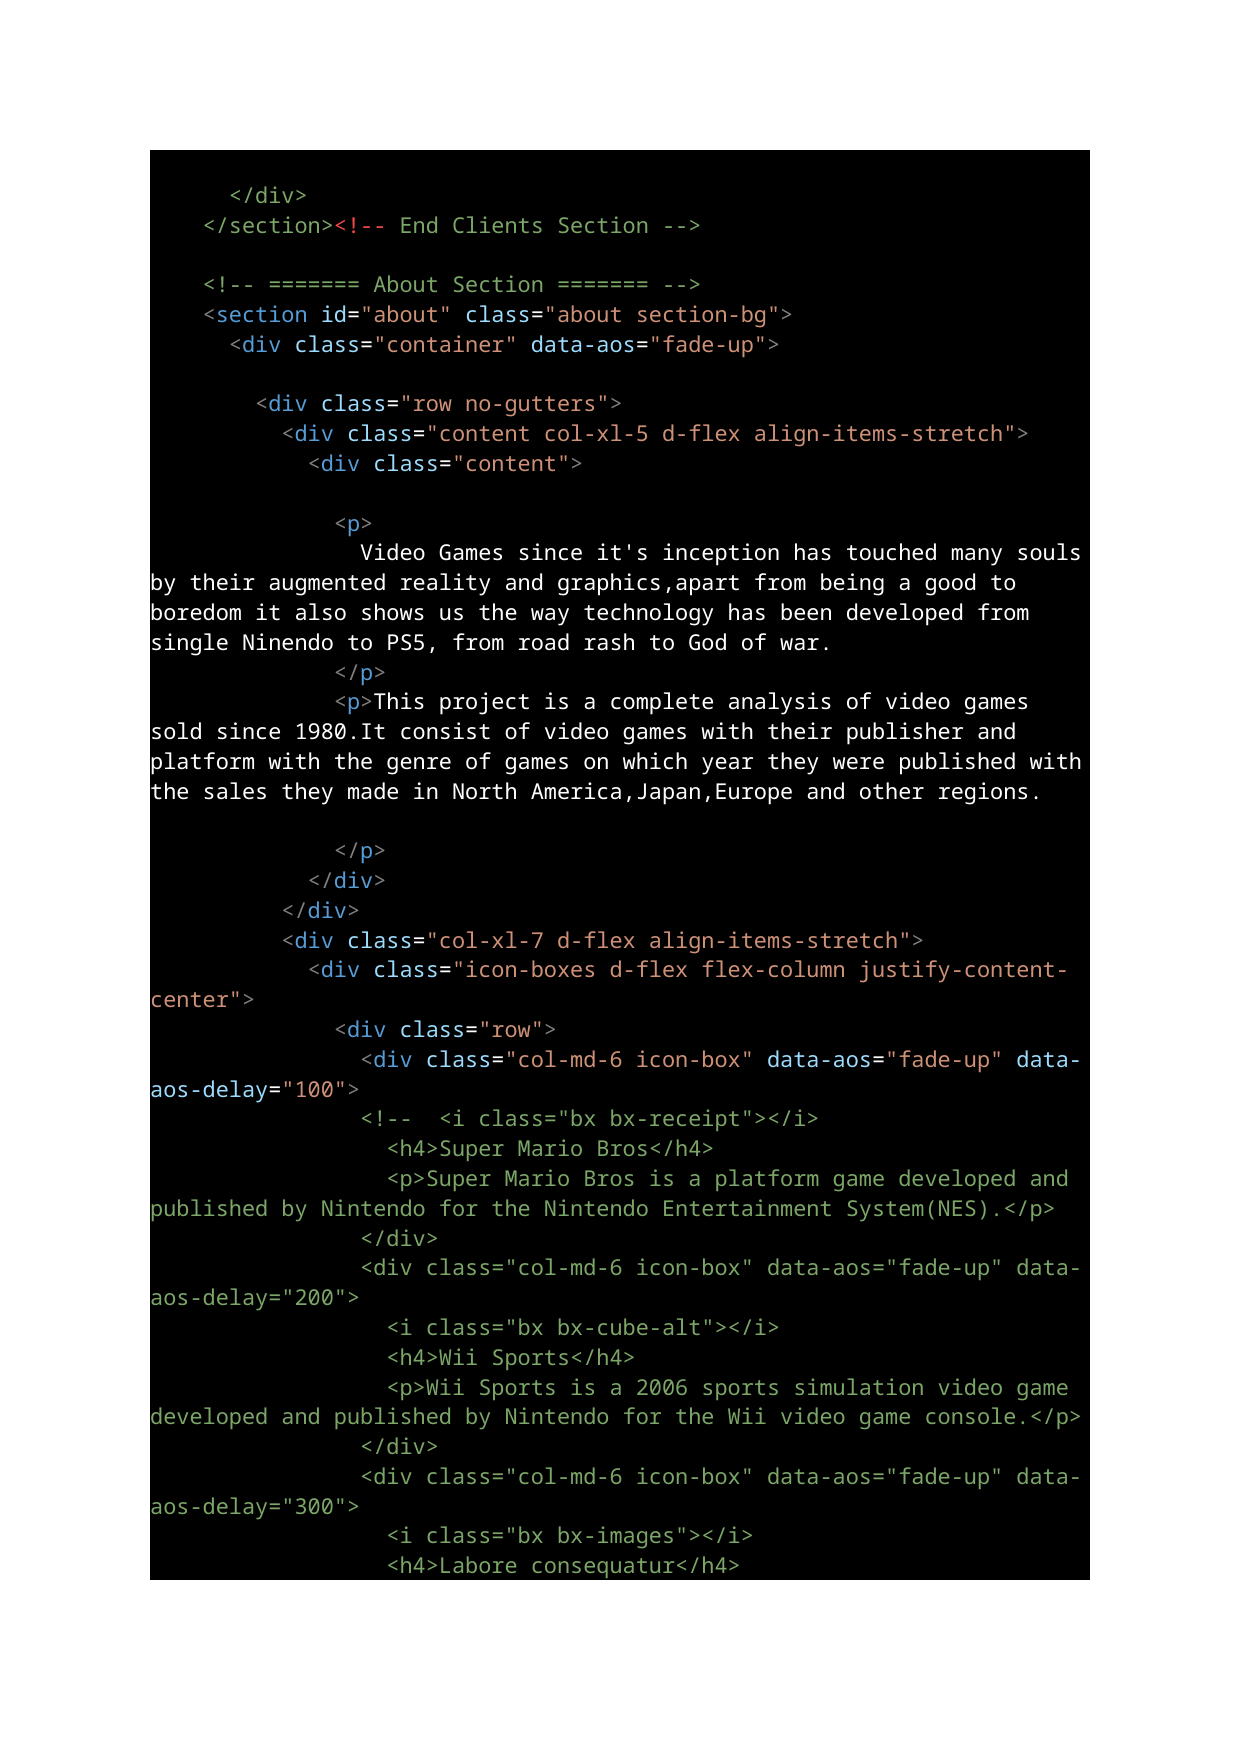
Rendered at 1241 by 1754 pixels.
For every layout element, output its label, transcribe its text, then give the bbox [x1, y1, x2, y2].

text <i class="bx bx-cube-alt"></i> [150, 1312, 1090, 1342]
text <p> [150, 507, 1090, 537]
text <div class="container" data-aos="fade-up"> [150, 329, 1090, 358]
text <p>Wii Sports is a 2006 sports simulation video game developed and published by Nintendo for the Wii video game console.</p> [150, 1371, 1090, 1431]
text </div> [150, 895, 1090, 924]
text <!-- ======= About Section ======= --> [150, 269, 1090, 299]
text </p> [150, 656, 1090, 686]
text <!-- <i class="bx bx-receipt"></i> [150, 1103, 1090, 1133]
text <div class="col-md-6 icon-box" data-aos="fade-up" data-aos-delay="300"> [150, 1461, 1090, 1520]
text <p>This project is a complete analysis of video games sold since 1980.It consist of video games with their publisher and platform with the genre of games on which year they were published with the sales they made in North America,Japan,Europe and other regions. [150, 686, 1090, 805]
text <p>Super Mario Bros is a platform game developed and published by Nintendo for the Nintendo Entertainment System(NES).</p> [150, 1163, 1090, 1222]
text <h4>Labore consequatur</h4> [150, 1550, 1090, 1580]
text <div class="col-md-6 icon-box" data-aos="fade-up" data-aos-delay="100"> [150, 1044, 1090, 1103]
text </p> [150, 835, 1090, 865]
text Video Games since it's inception has touched many souls by their augmented reality and graphics,apart from being a good to boredom it also shows us the way technology has been developed from single Ninendo to PS5, from road rash to God of war. [150, 537, 1090, 656]
text <div class="content"> [150, 448, 1090, 478]
text <div class="row"> [150, 1014, 1090, 1044]
text <h4>Wii Sports</h4> [150, 1342, 1090, 1371]
text </div> [150, 1222, 1090, 1252]
text <div class="content col-xl-5 d-flex align-items-stretch"> [150, 418, 1090, 448]
text <h4>Super Mario Bros</h4> [150, 1133, 1090, 1163]
text <i class="bx bx-images"></i> [150, 1520, 1090, 1550]
text </div> [150, 180, 1090, 209]
text <section id="about" class="about section-bg"> [150, 299, 1090, 329]
text </div> [150, 1431, 1090, 1461]
text </div> [150, 865, 1090, 895]
text </section><!-- End Clients Section --> [150, 209, 1090, 239]
text <div class="col-xl-7 d-flex align-items-stretch"> [150, 924, 1090, 954]
text <div class="row no-gutters"> [150, 388, 1090, 418]
text <div class="icon-boxes d-flex flex-column justify-content-center"> [150, 954, 1090, 1014]
text <div class="col-md-6 icon-box" data-aos="fade-up" data-aos-delay="200"> [150, 1252, 1090, 1312]
